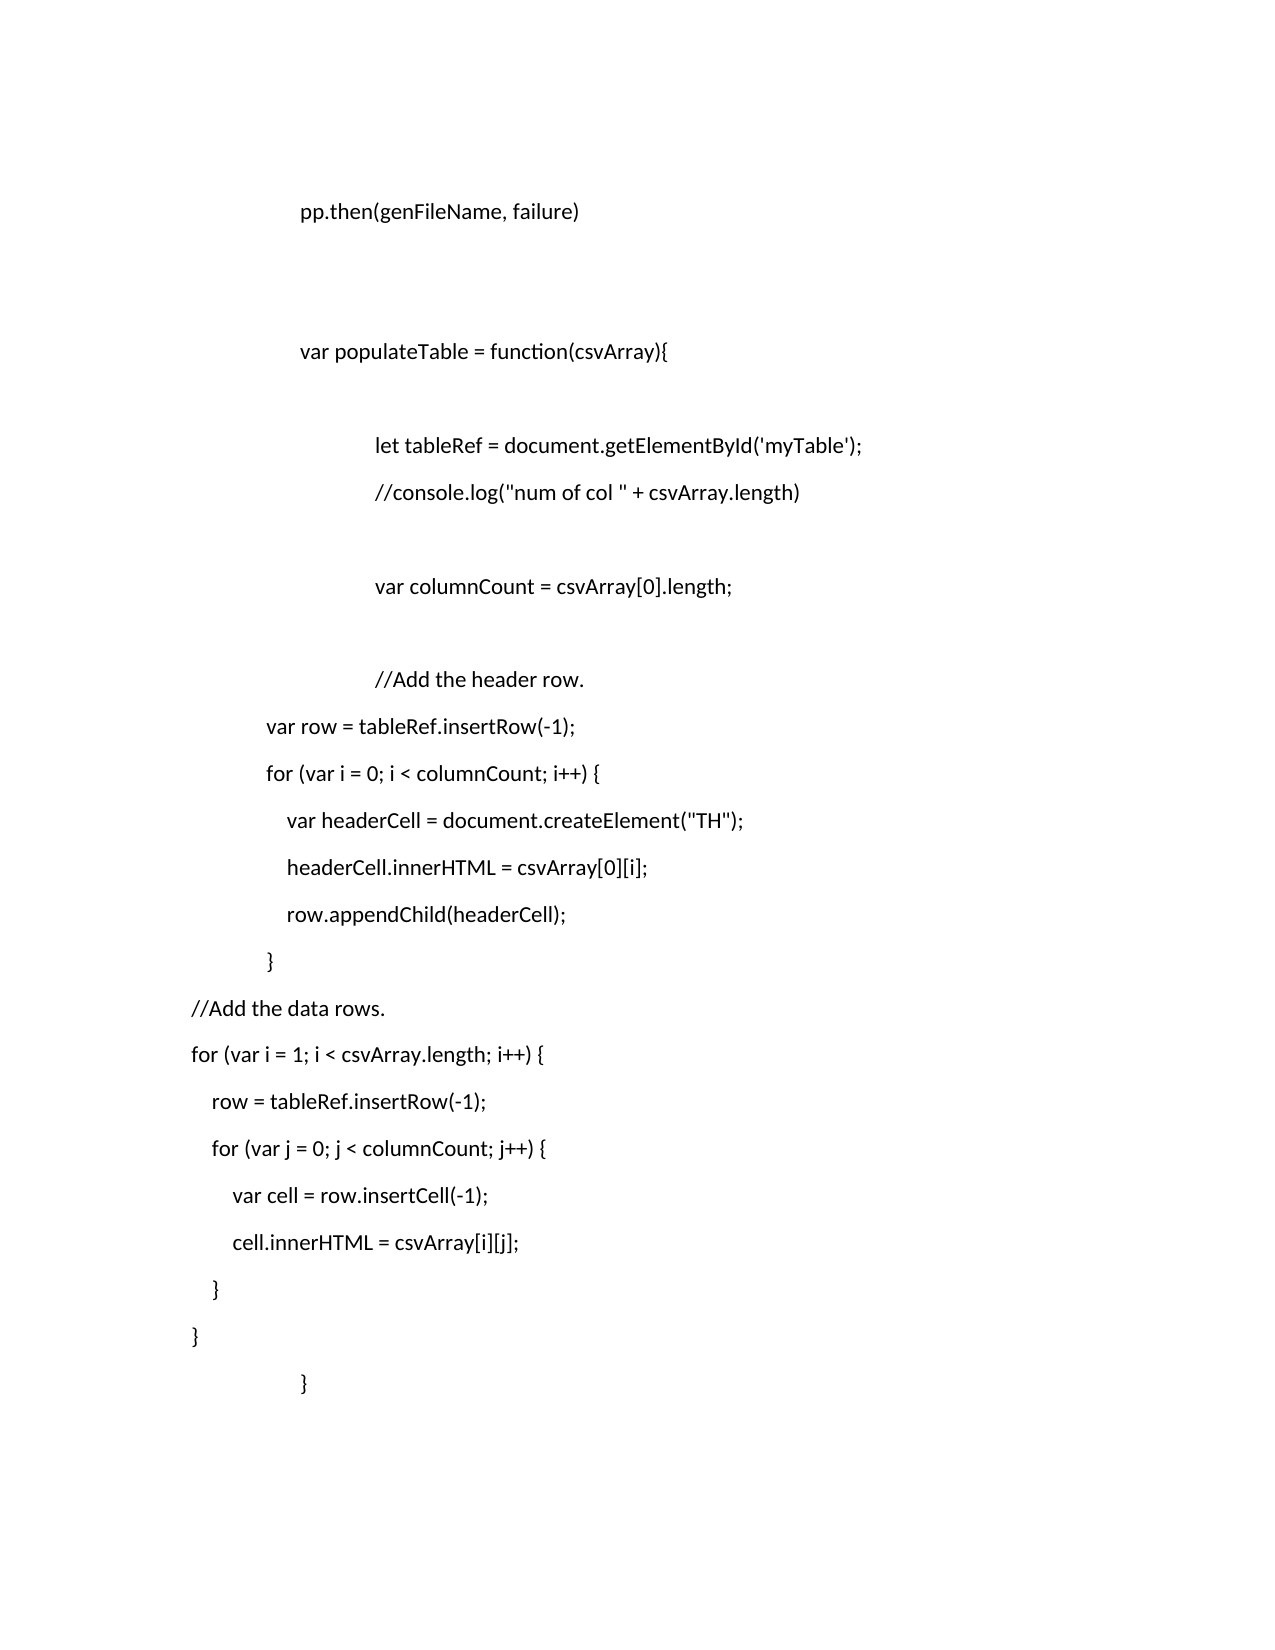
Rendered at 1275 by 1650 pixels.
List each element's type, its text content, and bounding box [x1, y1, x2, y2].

text //Add the data rows. [150, 994, 1125, 1022]
text for (var i = 0; i < columnCount; i++) { [150, 759, 1125, 787]
text var columnCount = csvArray[0].length; [150, 572, 1125, 600]
text row.appendChild(headerCell); [150, 900, 1125, 928]
text var headerCell = document.createElement("TH"); [150, 806, 1125, 834]
text var cell = row.insertCell(-1); [150, 1181, 1125, 1209]
text cell.innerHTML = csvArray[i][j]; [150, 1228, 1125, 1256]
text pp.then(genFileName, failure) [150, 197, 1125, 225]
text //Add the header row. [150, 666, 1125, 694]
text } [150, 1275, 1125, 1303]
text //console.log("num of col " + csvArray.length) [150, 478, 1125, 506]
text } [150, 947, 1125, 975]
text row = tableRef.insertRow(-1); [150, 1087, 1125, 1116]
text headerCell.innerHTML = csvArray[0][i]; [150, 853, 1125, 881]
text var populateTable = function(csvArray){ [150, 337, 1125, 366]
text } [150, 1322, 1125, 1350]
text for (var i = 1; i < csvArray.length; i++) { [150, 1041, 1125, 1069]
text } [150, 1369, 1125, 1397]
text var row = tableRef.insertRow(-1); [150, 712, 1125, 741]
text let tableRef = document.getElementById('myTable'); [150, 431, 1125, 459]
text for (var j = 0; j < columnCount; j++) { [150, 1134, 1125, 1162]
